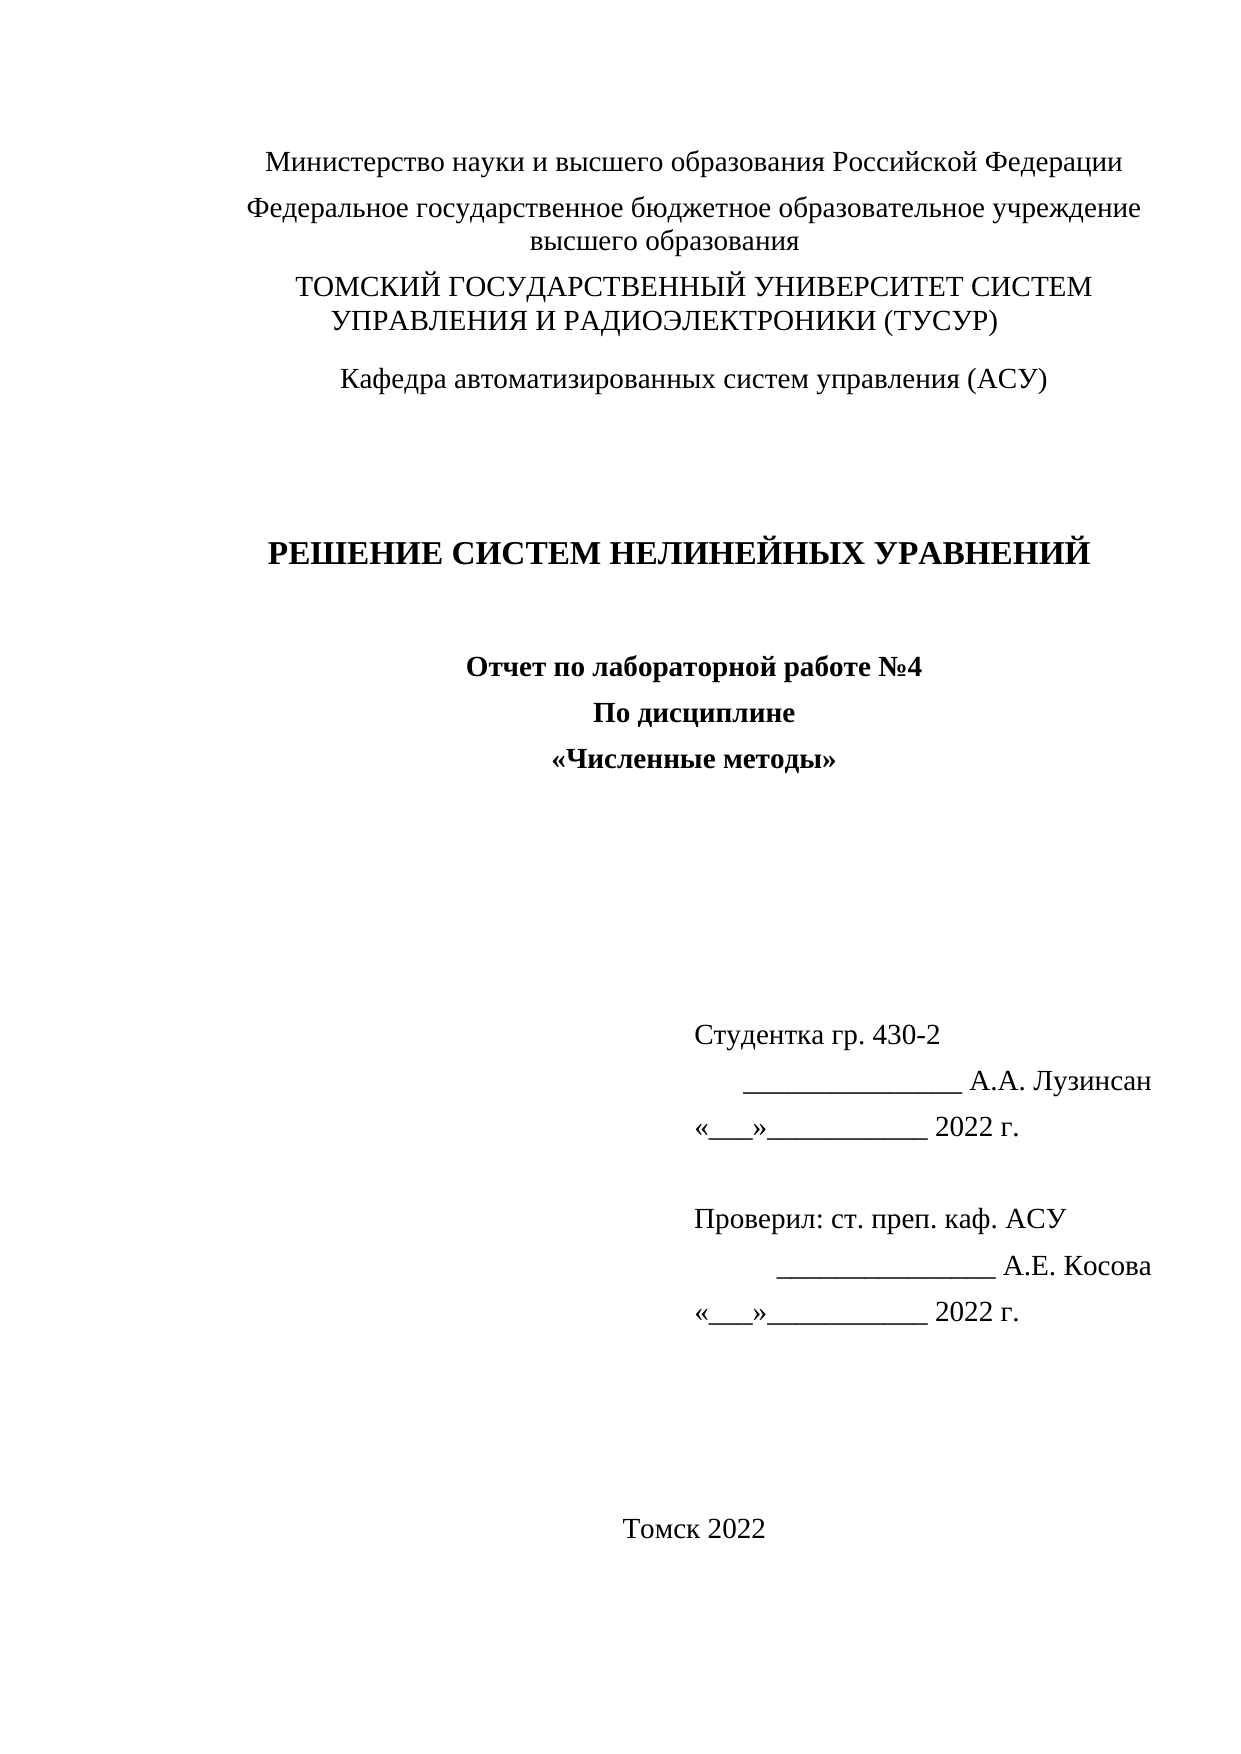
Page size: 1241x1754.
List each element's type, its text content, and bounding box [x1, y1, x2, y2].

text _______________ А.А. Лузинсан [177, 1063, 1152, 1097]
text Кафедра автоматизированных систем управления (АСУ) [177, 361, 1152, 395]
text «___»___________ 2022 г. [694, 1294, 1152, 1327]
text «___»___________ 2022 г. [694, 1109, 1152, 1143]
text Отчет по лабораторной работе №4 [177, 649, 1152, 683]
text Министерство науки и высшего образования Российской Федерации [177, 144, 1152, 177]
text По дисциплине [177, 695, 1152, 729]
text Студентка гр. 430-2 [694, 1017, 1152, 1051]
text Федеральное государственное бюджетное образовательное учреждение высшего образования [177, 190, 1152, 257]
text ТОМСКИЙ ГОСУДАРСТВЕННЫЙ УНИВЕРСИТЕТ СИСТЕМ УПРАВЛЕНИЯ И РАДИОЭЛЕКТРОНИКИ (ТУСУР) [177, 269, 1152, 336]
text «Численные методы» [177, 741, 1152, 775]
text Томск 2022 [177, 1511, 1152, 1545]
text РЕШЕНИЕ СИСТЕМ НЕЛИНЕЙНЫХ УРАВНЕНИЙ [177, 533, 1152, 571]
text _______________ А.Е. Косова [177, 1248, 1152, 1281]
text Проверил: ст. преп. каф. АСУ [679, 1202, 1152, 1235]
